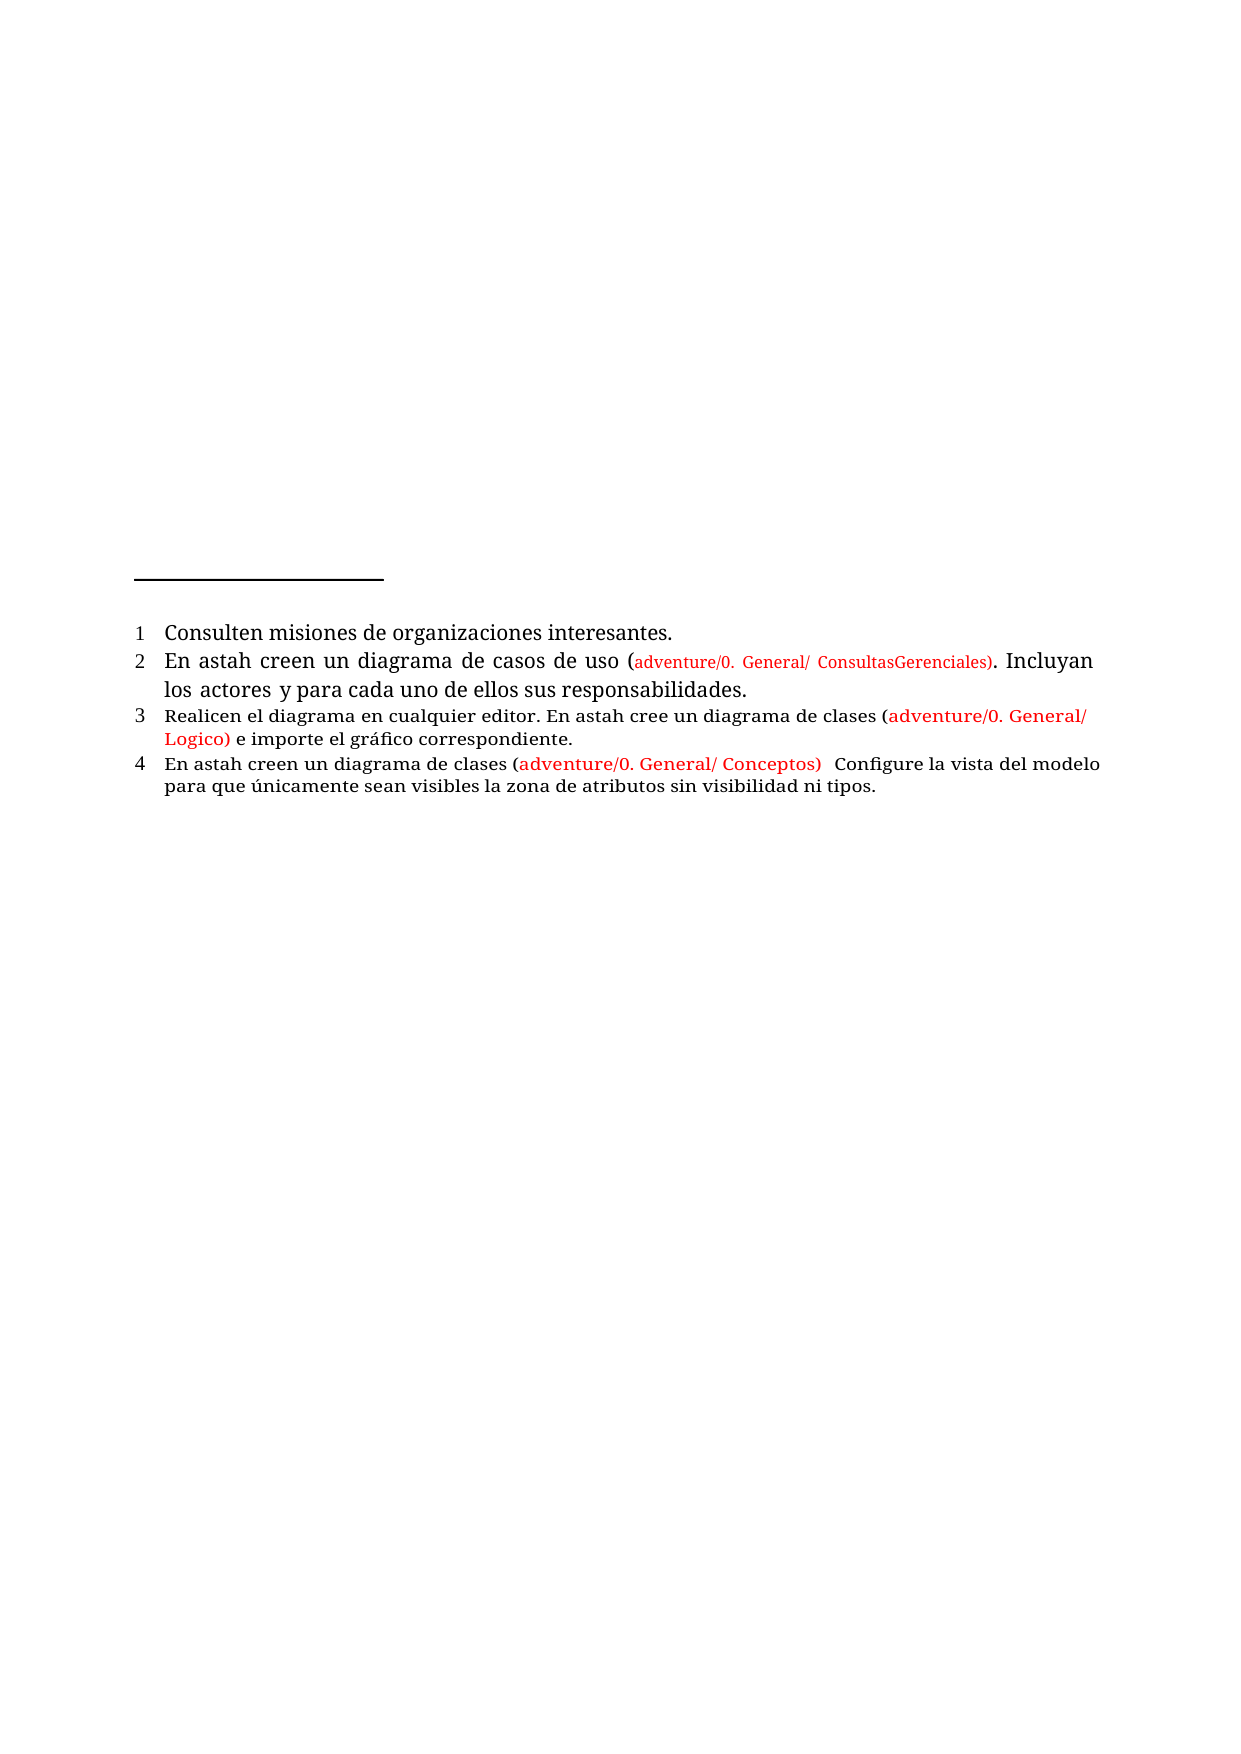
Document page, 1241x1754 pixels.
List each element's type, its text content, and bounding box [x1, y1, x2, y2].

list Consulten misiones de organizaciones interesantes. [134, 618, 1137, 647]
list En astah creen un diagrama de casos de uso (adventure/0. General/ ConsultasGerenciales). Incluyan los actores y para cada uno de ellos sus responsabilidades. [134, 647, 1109, 703]
list En astah creen un diagrama de clases (adventure/0. General/ Conceptos) Configure la vista del modelo para que únicamente sean visibles la zona de atributos sin visibilidad ni tipos. [134, 751, 1119, 798]
list Realicen el diagrama en cualquier editor. En astah cree un diagrama de clases (adventure/0. General/ Logico) e importe el gráfico correspondiente. [134, 703, 1100, 751]
